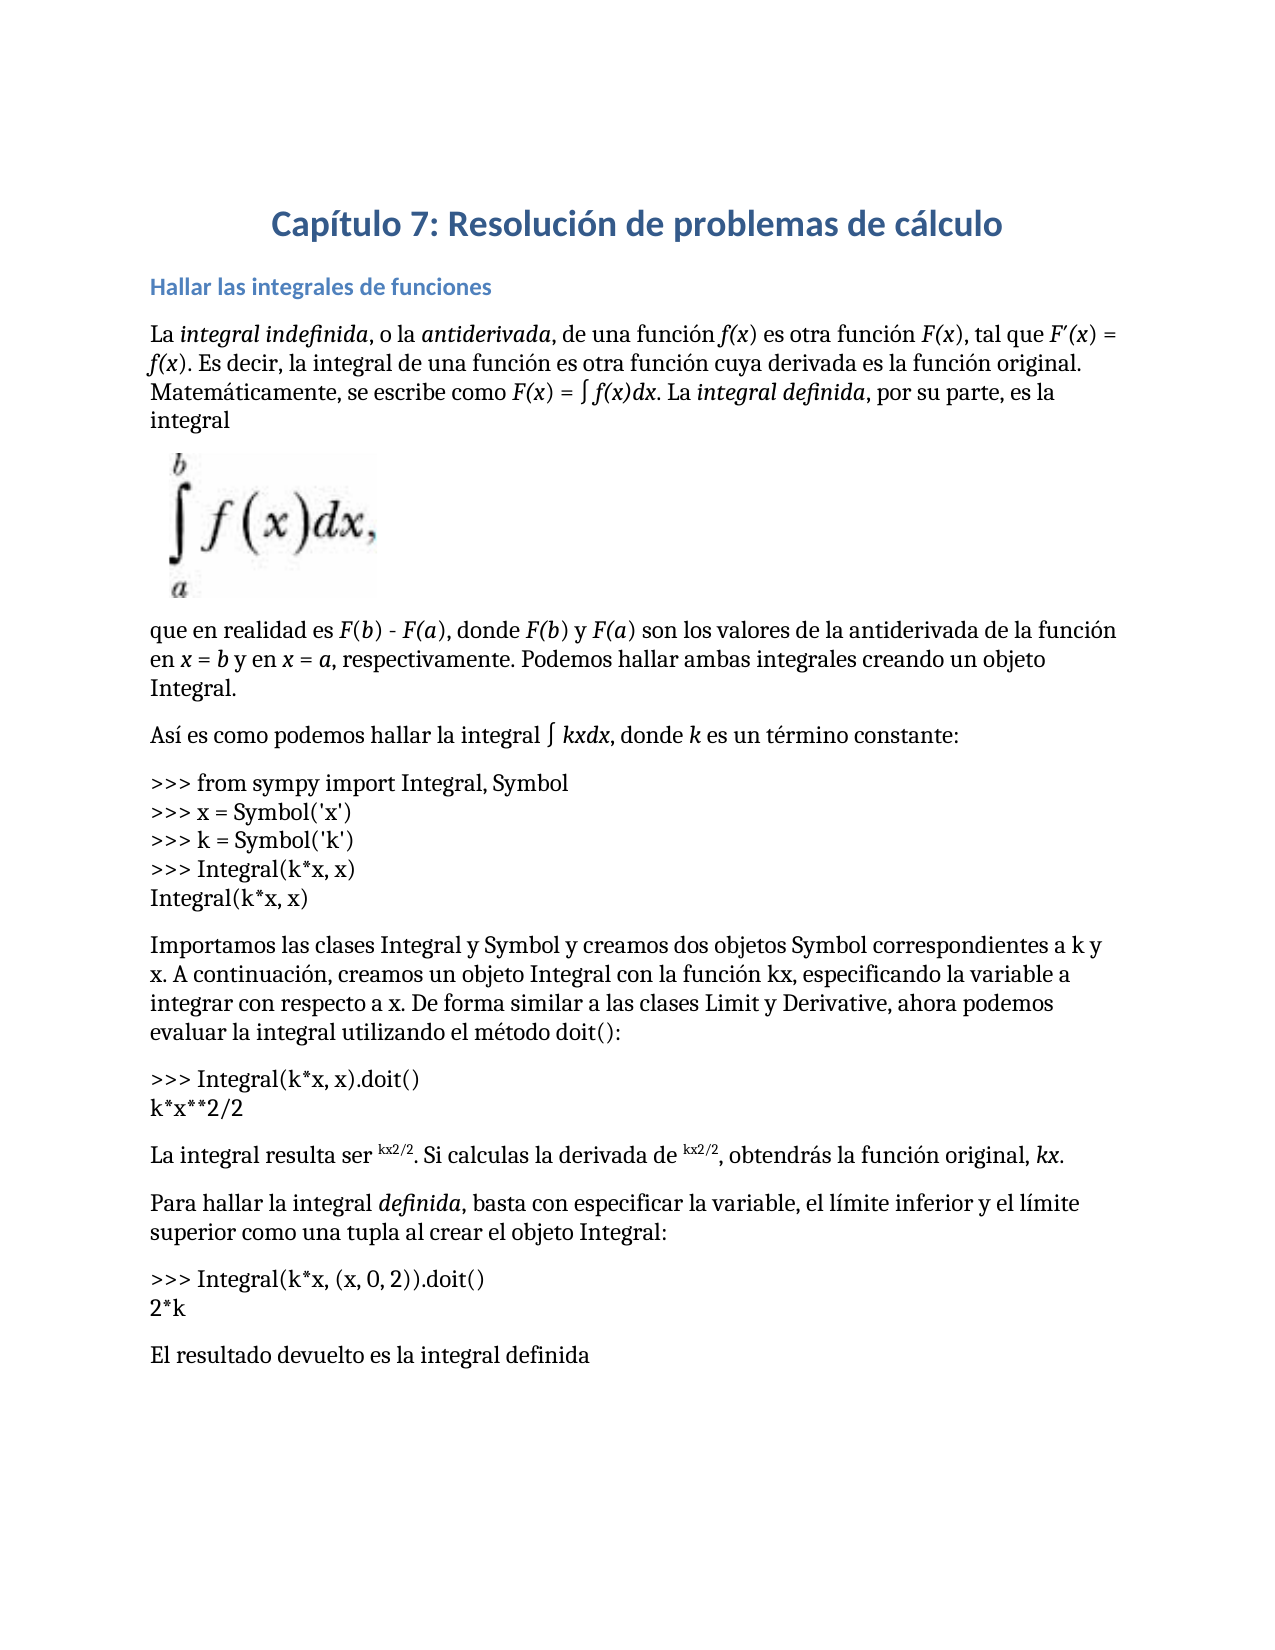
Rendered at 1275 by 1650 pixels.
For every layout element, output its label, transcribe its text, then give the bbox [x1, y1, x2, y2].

text La integral indefinida, o la antiderivada, de una función f(x) es otra función F(x), tal que F′(x) = f(x). Es decir, la integral de una función es otra función cuya derivada es la función original. Matemáticamente, se escribe como F(x) = ∫ f(x)dx. La integral definida, por su parte, es la integral [150, 320, 1125, 435]
text >>> Integral(k*x, x).doit() k*x**2/2 [150, 1065, 1125, 1123]
subtitle Hallar las integrales de funciones [150, 271, 1125, 301]
text La integral resulta ser kx2/2. Si calculas la derivada de kx2/2, obtendrás la función original, kx. [150, 1141, 1125, 1170]
picture [168, 453, 378, 598]
text que en realidad es F(b) - F(a), donde F(b) y F(a) son los valores de la antiderivada de la función en x = b y en x = a, respectivamente. Podemos hallar ambas integrales creando un objeto Integral. [150, 616, 1125, 703]
title Capítulo 7: Resolución de problemas de cálculo [150, 200, 1125, 246]
text El resultado devuelto es la integral definida [150, 1341, 1125, 1370]
text Así es como podemos hallar la integral ∫ kxdx, donde k es un término constante: [150, 721, 1125, 750]
text Para hallar la integral definida, basta con especificar la variable, el límite inferior y el límite superior como una tupla al crear el objeto Integral: [150, 1189, 1125, 1246]
text >>> from sympy import Integral, Symbol >>> x = Symbol('x') >>> k = Symbol('k') >>> Integral(k*x, x) Integral(k*x, x) [150, 769, 1125, 913]
text Importamos las clases Integral y Symbol y creamos dos objetos Symbol correspondientes a k y x. A continuación, creamos un objeto Integral con la función kx, especificando la variable a integrar con respecto a x. De forma similar a las clases Limit y Derivative, ahora podemos evaluar la integral utilizando el método doit(): [150, 931, 1125, 1046]
text >>> Integral(k*x, (x, 0, 2)).doit() 2*k [150, 1265, 1125, 1323]
